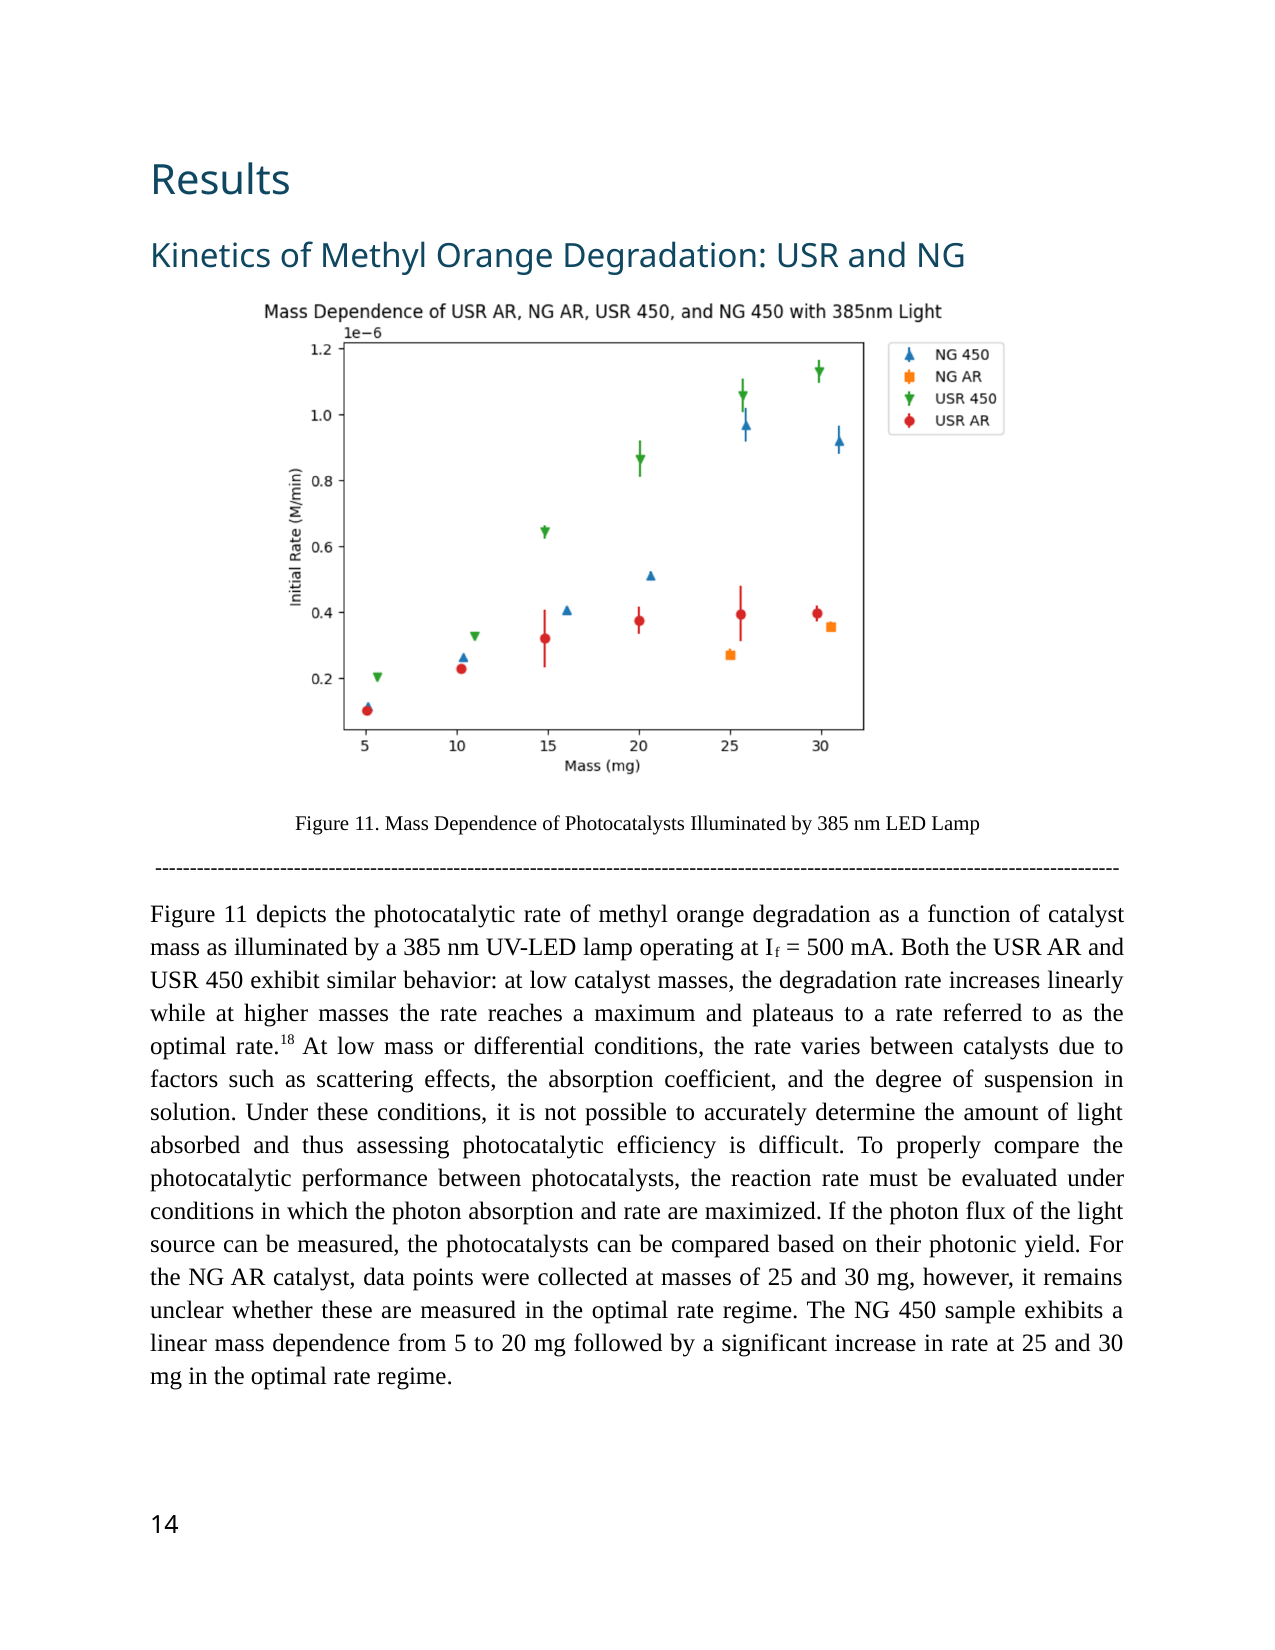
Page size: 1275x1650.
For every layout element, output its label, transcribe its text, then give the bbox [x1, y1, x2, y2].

text ------------------------------------------------------------------------------------------------------------------------------------------- [150, 855, 1125, 879]
text Figure 11. Mass Dependence of Photocatalysts Illuminated by 385 nm LED Lamp [150, 811, 1125, 835]
text Figure 11 depicts the photocatalytic rate of methyl orange degradation as a function of catalyst mass as illuminated by a 385 nm UV-LED lamp operating at If = 500 mA. Both the USR AR and USR 450 exhibit similar behavior: at low catalyst masses, the degradation rate increases linearly while at higher masses the rate reaches a maximum and plateaus to a rate referred to as the optimal rate.18 At low mass or differential conditions, the rate varies between catalysts due to factors such as scattering effects, the absorption coefficient, and the degree of suspension in solution. Under these conditions, it is not possible to accurately determine the amount of light absorbed and thus assessing photocatalytic efficiency is difficult. To properly compare the photocatalytic performance between photocatalysts, the reaction rate must be evaluated under conditions in which the photon absorption and rate are maximized. If the photon flux of the light source can be measured, the photocatalysts can be compared based on their photonic yield. For the NG AR catalyst, data points were collected at masses of 25 and 30 mg, however, it remains unclear whether these are measured in the optimal rate regime. The NG 450 sample exhibits a linear mass dependence from 5 to 20 mg followed by a significant increase in rate at 25 and 30 mg in the optimal rate regime. [150, 899, 1125, 1390]
subtitle Kinetics of Methyl Orange Degradation: USR and NG [150, 232, 1125, 277]
subtitle Results [150, 150, 1125, 207]
picture [252, 292, 1023, 789]
